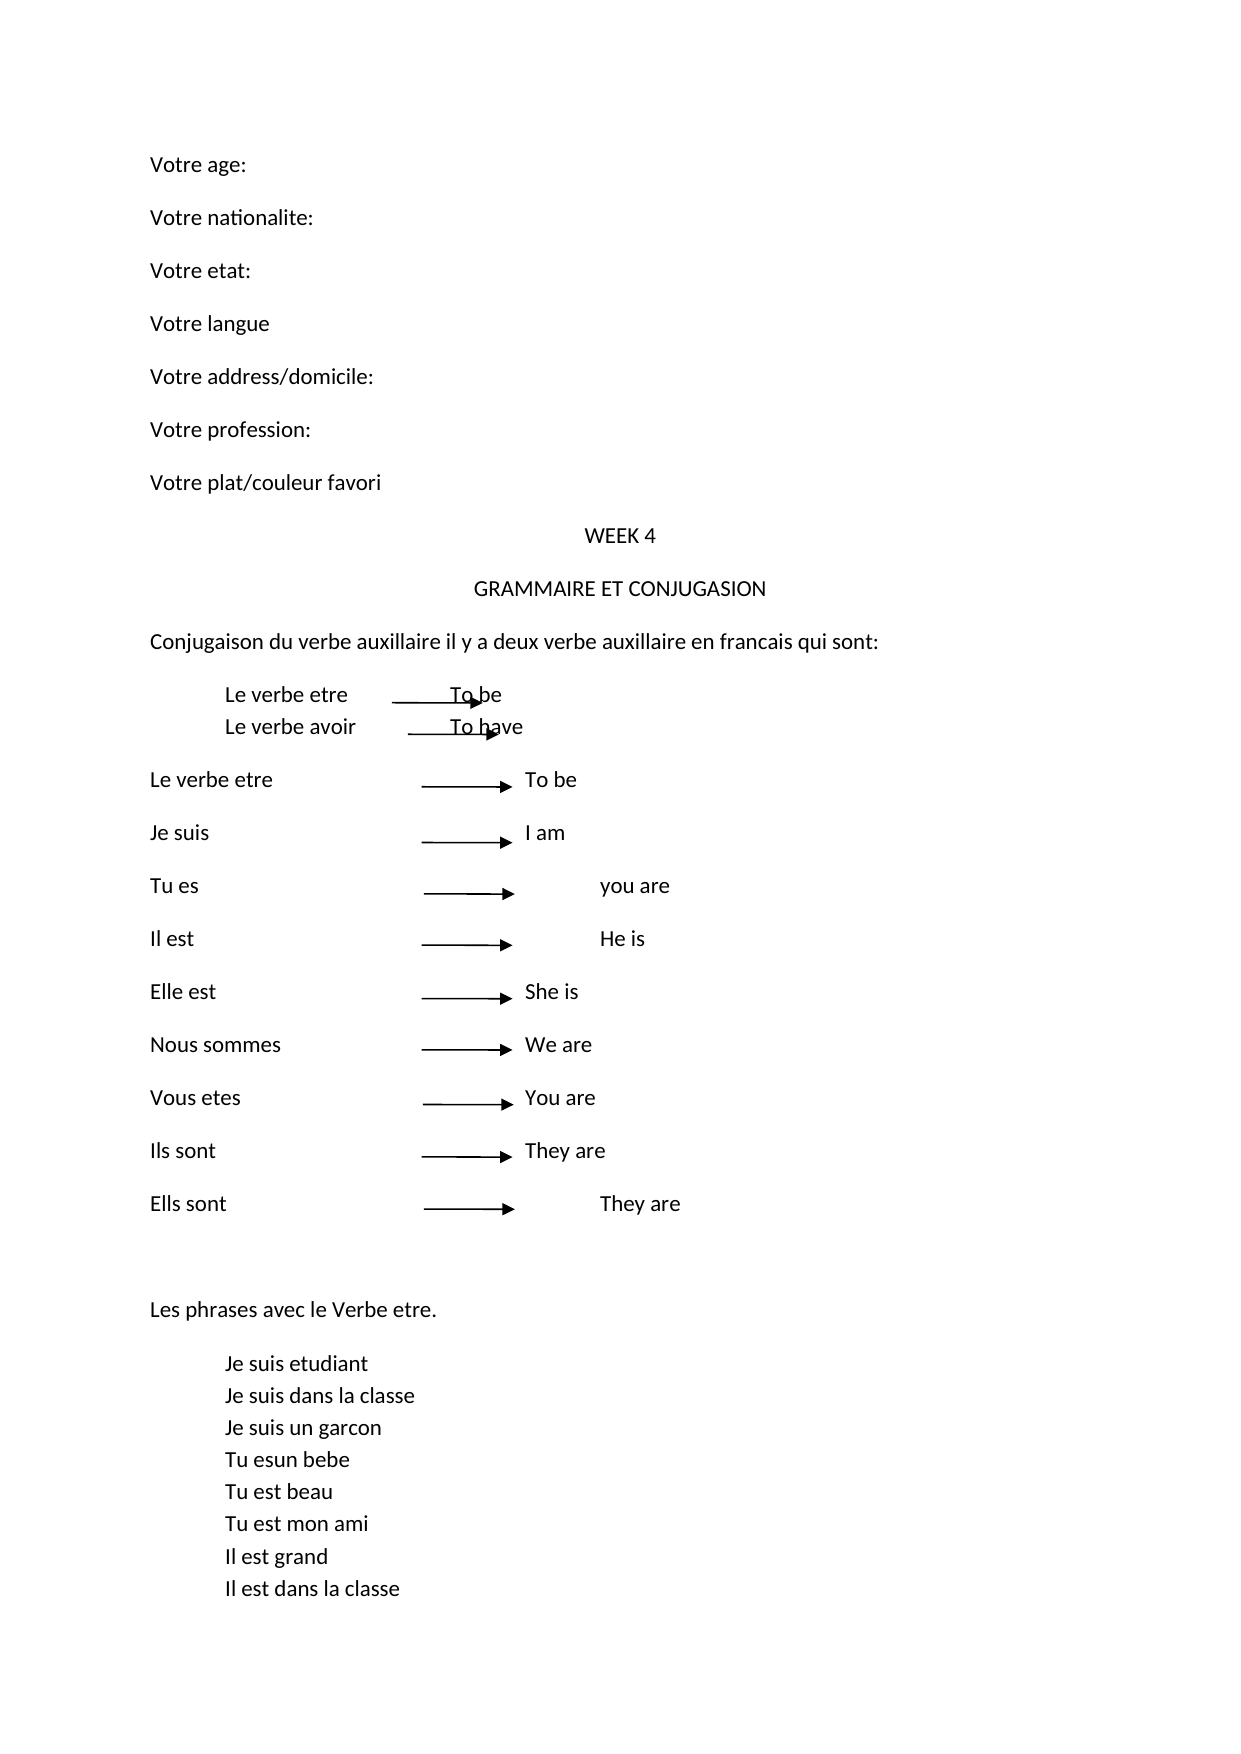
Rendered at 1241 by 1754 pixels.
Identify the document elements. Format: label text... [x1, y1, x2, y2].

text Votre etat: [150, 256, 1090, 284]
text Ils sont They are [150, 1137, 1090, 1164]
text Nous sommes We are [150, 1031, 1090, 1058]
text Il est He is [150, 924, 1090, 952]
text Je suis I am [150, 818, 1090, 846]
text Elle est She is [150, 977, 1090, 1006]
text Votre age: [150, 150, 1090, 178]
text GRAMMAIRE ET CONJUGASION [150, 574, 1090, 602]
text Votre profession: [150, 415, 1090, 443]
text Conjugaison du verbe auxillaire il y a deux verbe auxillaire en francais qui sont: [150, 627, 1090, 655]
list Il est dans la classe [225, 1574, 1090, 1602]
list Tu esun bebe [225, 1445, 1090, 1473]
text Votre plat/couleur favori [150, 468, 1090, 496]
list Tu est mon ami [225, 1509, 1090, 1538]
list Je suis dans la classe [225, 1381, 1090, 1409]
text Vous etes You are [150, 1083, 1090, 1112]
list Je suis etudiant [225, 1349, 1090, 1377]
text WEEK 4 [150, 521, 1090, 549]
list Tu est beau [225, 1477, 1090, 1505]
text Les phrases avec le Verbe etre. [150, 1296, 1090, 1324]
text Votre langue [150, 309, 1090, 337]
text Votre nationalite: [150, 203, 1090, 231]
list Le verbe avoir To have [225, 712, 1090, 740]
text Tu es you are [150, 871, 1090, 899]
text Ells sont They are [150, 1189, 1090, 1218]
text Le verbe etre To be [150, 765, 1090, 793]
list Il est grand [225, 1542, 1090, 1570]
text Votre address/domicile: [150, 362, 1090, 390]
list Je suis un garcon [225, 1413, 1090, 1441]
list Le verbe etre To be [225, 680, 1090, 708]
